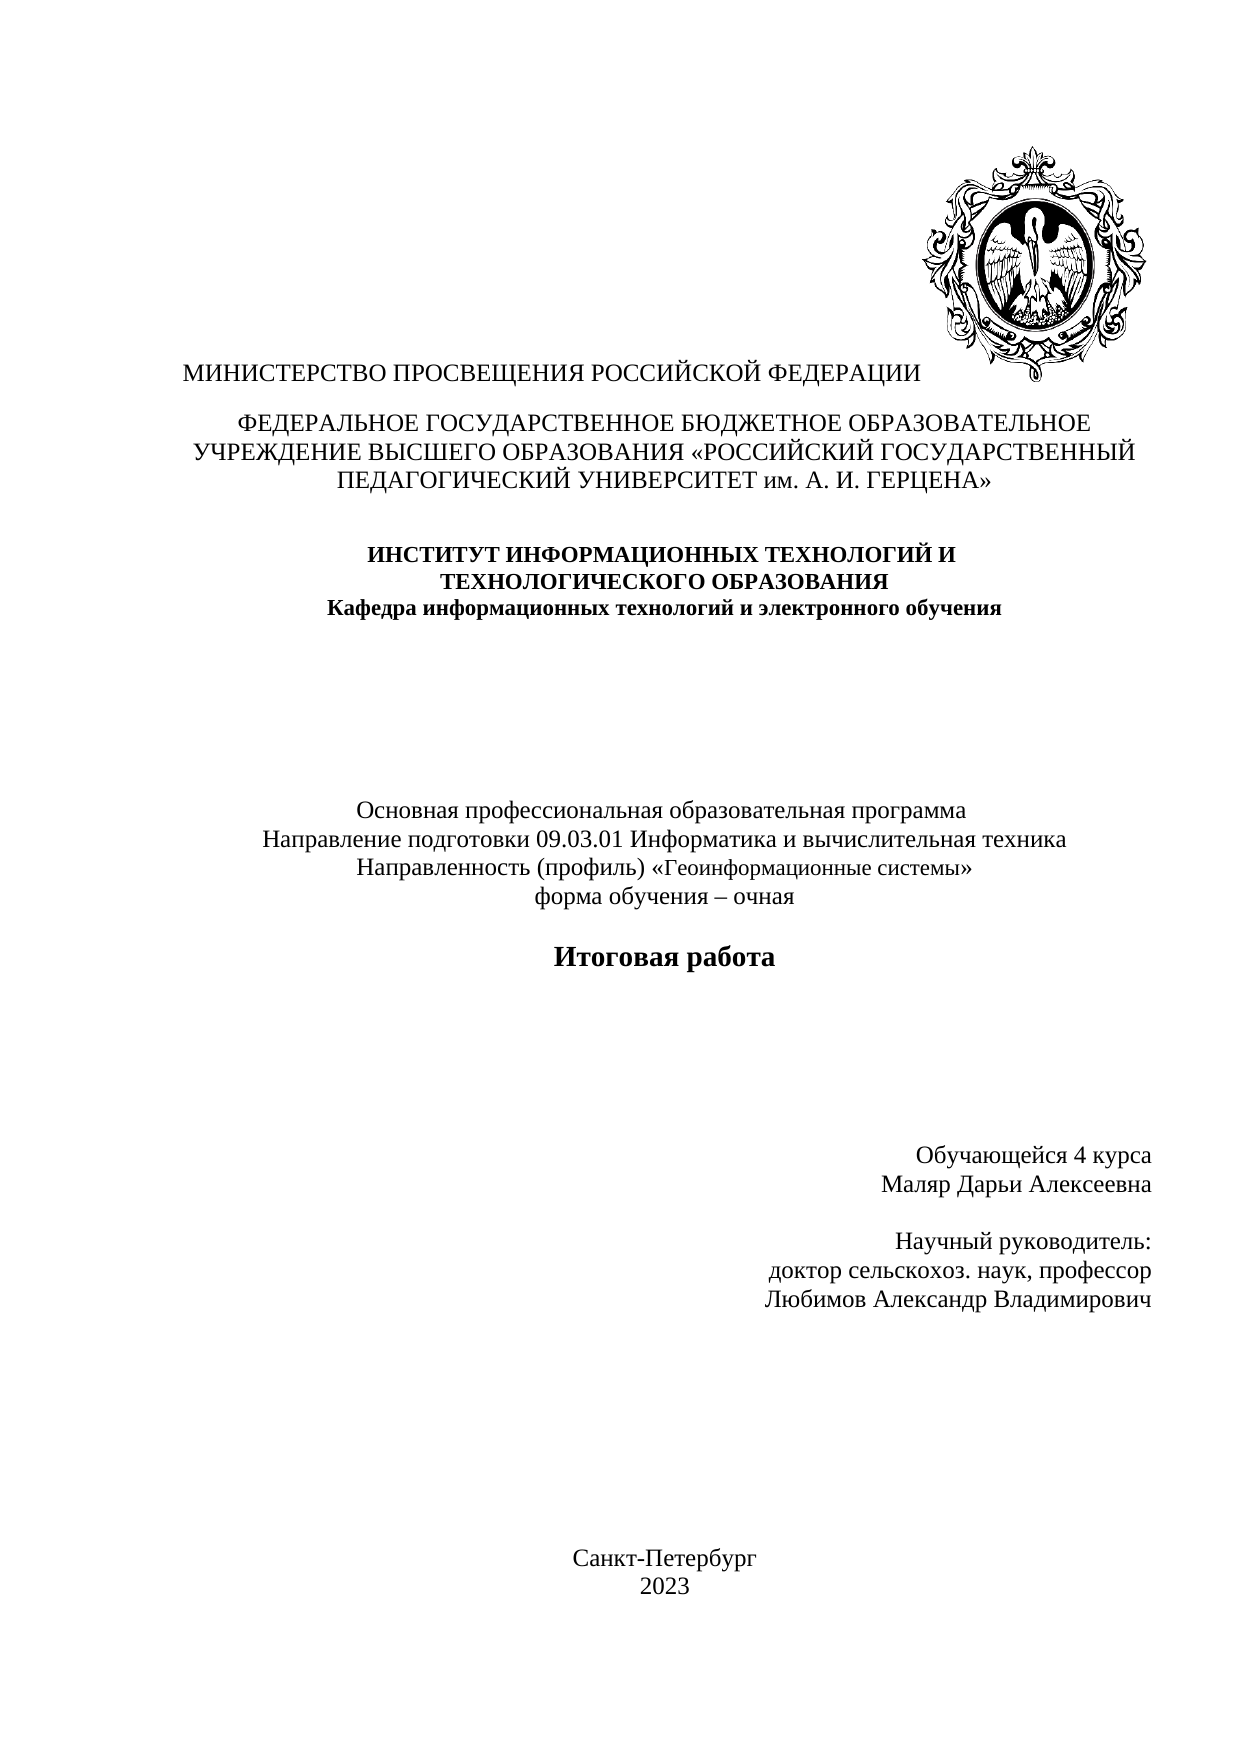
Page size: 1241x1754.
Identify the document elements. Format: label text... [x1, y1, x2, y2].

text форма обучения – очная [177, 881, 1152, 910]
text ФЕДЕРАЛЬНОЕ ГОСУДАРСТВЕННОЕ БЮДЖЕТНОЕ ОБРАЗОВАТЕЛЬНОЕ УЧРЕЖДЕНИЕ ВЫСШЕГО ОБРАЗОВАНИЯ «РОССИЙСКИЙ ГОСУДАРСТВЕННЫЙ ПЕДАГОГИЧЕСКИЙ УНИВЕРСИТЕТ им. А. И. ГЕРЦЕНА» [177, 408, 1152, 494]
text Итоговая работа [177, 939, 1152, 972]
text МИНИСТЕРСТВО ПРОСВЕЩЕНИЯ РОССИЙСКОЙ ФЕДЕРАЦИИ [177, 147, 1152, 387]
text Санкт-Петербург [177, 1543, 1152, 1571]
text Направление подготовки 09.03.01 Информатика и вычислительная техника [177, 824, 1152, 852]
text Обучающейся 4 курса [177, 1140, 1152, 1169]
picture [921, 146, 1147, 382]
text доктор сельскохоз. наук, профессор [177, 1255, 1152, 1284]
text Маляр Дарьи Алексеевна [177, 1169, 1152, 1198]
text Направленность (профиль) «Геоинформационные системы» [177, 852, 1152, 881]
text ИНСТИТУТ ИНФОРМАЦИОННЫХ ТЕХНОЛОГИЙ И ТЕХНОЛОГИЧЕСКОГО ОБРАЗОВАНИЯ [177, 542, 1152, 594]
text Основная профессиональная образовательная программа [177, 795, 1152, 824]
text Кафедра информационных технологий и электронного обучения [177, 594, 1152, 621]
text 2023 [177, 1571, 1152, 1600]
text Любимов Александр Владимирович [177, 1284, 1152, 1313]
text Научный руководитель: [177, 1226, 1152, 1255]
